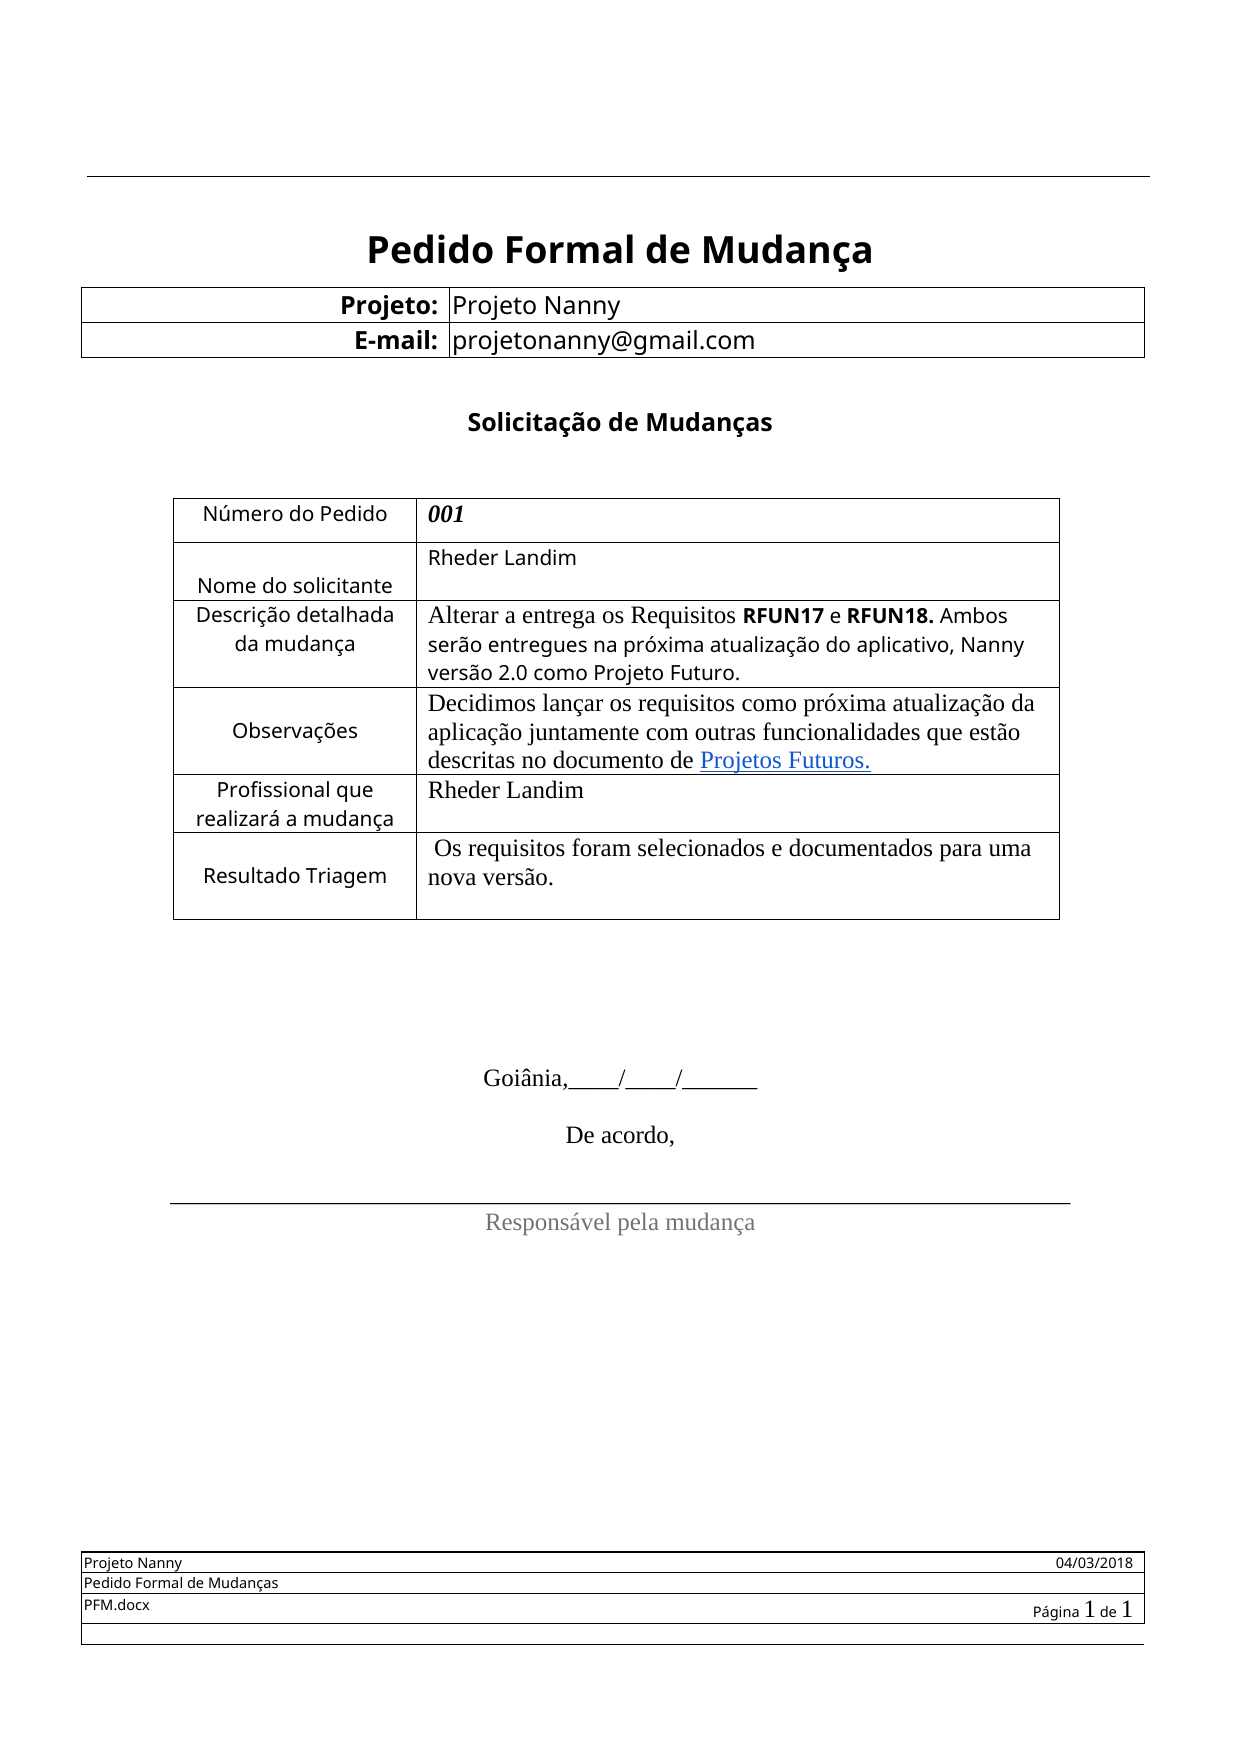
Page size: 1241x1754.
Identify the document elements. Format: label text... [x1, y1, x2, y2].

text Pedido Formal de Mudança [88, 223, 1152, 274]
table_cell Rheder Landim [417, 775, 1059, 832]
text Solicitação de Mudanças [88, 405, 1152, 439]
table_header Projeto Nanny [450, 288, 1144, 322]
table_cell Nome do solicitante [174, 543, 416, 599]
table_cell projetonanny@gmail.com [450, 323, 1144, 357]
table_cell Decidimos lançar os requisitos como próxima atualização da aplicação juntamente com outras funcionalidades que estão descritas no documento de Projetos Futuros. [417, 688, 1059, 774]
table_header Projeto: [82, 288, 449, 322]
table_cell E-mail: [82, 323, 449, 357]
table_header Número do Pedido [174, 499, 416, 542]
table_cell Resultado Triagem [174, 833, 416, 918]
table_cell Profissional que realizará a mudança [174, 775, 416, 832]
text Responsável pela mudança [88, 1207, 1152, 1236]
table_cell Observações [174, 688, 416, 774]
table_cell Rheder Landim [417, 543, 1059, 599]
table_header 001 [417, 499, 1059, 542]
table_cell Os requisitos foram selecionados e documentados para uma nova versão. [417, 833, 1059, 918]
text Goiânia,____/____/______ [88, 1063, 1152, 1092]
table_cell Descrição detalhada da mudança [174, 601, 416, 687]
table_cell Alterar a entrega os Requisitos RFUN17 e RFUN18. Ambos serão entregues na próxima atualização do aplicativo, Nanny versão 2.0 como Projeto Futuro. [417, 601, 1059, 687]
text ________________________________________________________________________ [88, 1178, 1152, 1207]
text De acordo, [88, 1121, 1152, 1149]
